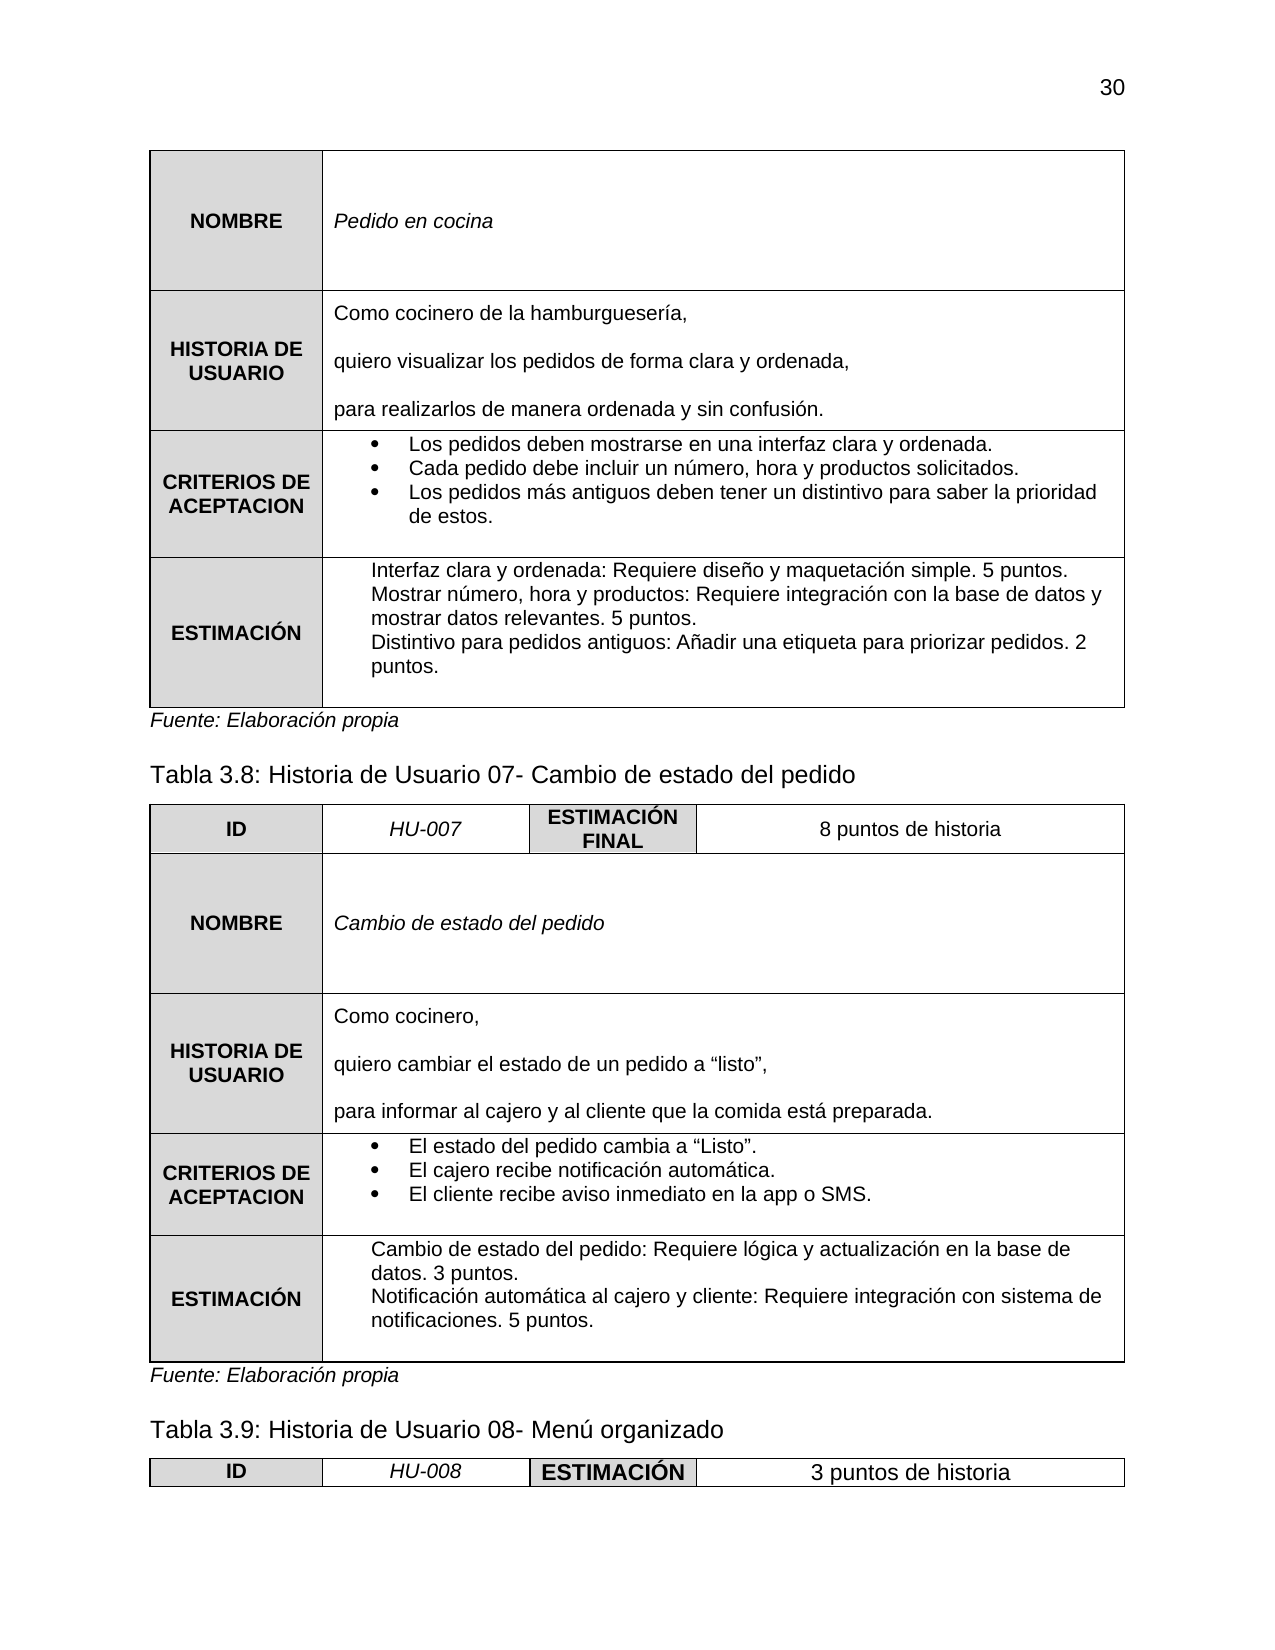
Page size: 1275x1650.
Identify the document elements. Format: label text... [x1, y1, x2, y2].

table_cell HISTORIA DE USUARIO [151, 994, 322, 1133]
table_header ID [151, 1459, 322, 1486]
table_cell CRITERIOS DE ACEPTACION [151, 431, 322, 557]
table_header ESTIMACIÓN FINAL [531, 1459, 696, 1486]
table_cell Como cocinero, quiero cambiar el estado de un pedido a “listo”, para informar al cajero y al cliente que la comida está preparada. [323, 994, 1124, 1133]
table_cell NOMBRE [151, 151, 322, 290]
text Tabla 3.8: Historia de Usuario 07- Cambio de estado del pedido [150, 760, 1125, 789]
table_cell Los pedidos deben mostrarse en una interfaz clara y ordenada. Cada pedido debe incluir un número, hora y productos solicitados. Los pedidos más antiguos deben tener un distintivo para saber la prioridad de estos. [323, 431, 1124, 557]
table_cell Cambio de estado del pedido [323, 854, 1124, 993]
text Fuente: Elaboración propia [150, 708, 1125, 732]
table_cell Interfaz clara y ordenada: Requiere diseño y maquetación simple. 5 puntos. Mostrar número, hora y productos: Requiere integración con la base de datos y mostrar datos relevantes. 5 puntos. Distintivo para pedidos antiguos: Añadir una etiqueta para priorizar pedidos. 2 puntos. [323, 558, 1124, 707]
table_header HU-007 [323, 805, 529, 852]
table_cell ESTIMACIÓN [151, 558, 322, 707]
table_cell Como cocinero de la hamburguesería, quiero visualizar los pedidos de forma clara y ordenada, para realizarlos de manera ordenada y sin confusión. [323, 291, 1124, 430]
table_cell El estado del pedido cambia a “Listo”. El cajero recibe notificación automática. El cliente recibe aviso inmediato en la app o SMS. [323, 1134, 1124, 1235]
table_header ESTIMACIÓN FINAL [530, 805, 696, 852]
table_cell Cambio de estado del pedido: Requiere lógica y actualización en la base de datos. 3 puntos. Notificación automática al cajero y cliente: Requiere integración con sistema de notificaciones. 5 puntos. [323, 1236, 1124, 1361]
text Fuente: Elaboración propia [150, 1363, 1125, 1386]
table_cell Pedido en cocina [323, 151, 1124, 290]
table_header 8 puntos de historia [697, 805, 1124, 852]
table_header HU-008 [323, 1459, 529, 1486]
text Tabla 3.9: Historia de Usuario 08- Menú organizado [150, 1415, 1125, 1444]
table_cell ESTIMACIÓN [151, 1236, 322, 1361]
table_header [697, 1459, 1124, 1486]
table_cell CRITERIOS DE ACEPTACION [151, 1134, 322, 1235]
table_header ID [151, 805, 322, 852]
table_cell NOMBRE [151, 854, 322, 993]
table_cell HISTORIA DE USUARIO [151, 291, 322, 430]
